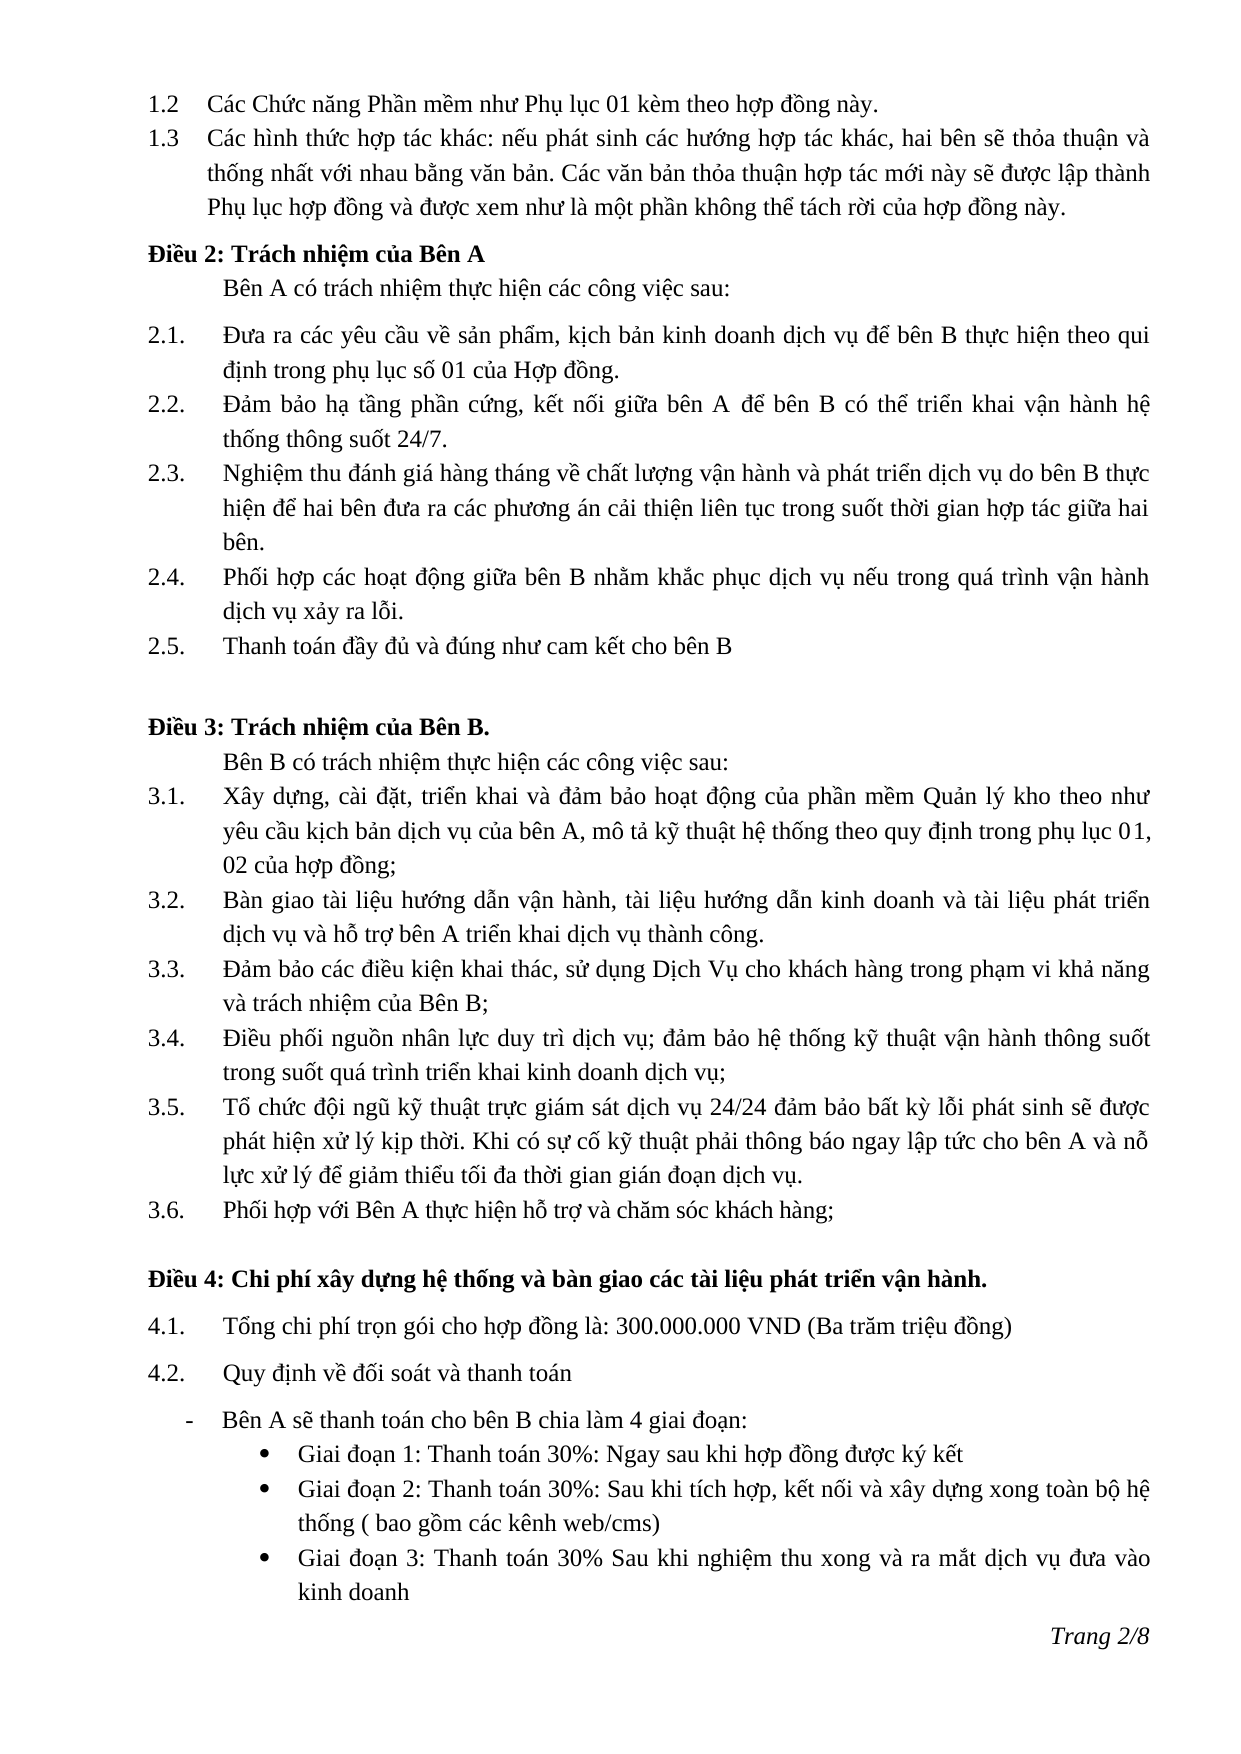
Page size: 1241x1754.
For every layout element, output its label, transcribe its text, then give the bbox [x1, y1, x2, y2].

list Giai đoạn 3: Thanh toán 30% Sau khi nghiệm thu xong và ra mắt dịch vụ đưa vào kinh doanh [260, 1543, 1152, 1606]
list Điều phối nguồn nhân lực duy trì dịch vụ; đảm bảo hệ thống kỹ thuật vận hành thông suốt trong suốt quá trình triển khai kinh doanh dịch vụ; [148, 1023, 1152, 1086]
text Điều 4: Chi phí xây dựng hệ thống và bàn giao các tài liệu phát triển vận hành. [148, 1264, 1152, 1293]
list Bàn giao tài liệu hướng dẫn vận hành, tài liệu hướng dẫn kinh doanh và tài liệu phát triển dịch vụ và hỗ trợ bên A triển khai dịch vụ thành công. [148, 885, 1152, 948]
list Các hình thức hợp tác khác: nếu phát sinh các hướng hợp tác khác, hai bên sẽ thỏa thuận và thống nhất với nhau bằng văn bản. Các văn bản thỏa thuận hợp tác mới này sẽ được lập thành Phụ lục hợp đồng và được xem như là một phần không thể tách rời của hợp đồng này. [148, 123, 1152, 221]
list Các Chức năng Phần mềm như Phụ lục 01 kèm theo hợp đồng này. [148, 89, 1152, 117]
text Bên B có trách nhiệm thực hiện các công việc sau: [148, 747, 1152, 776]
list Đảm bảo các điều kiện khai thác, sử dụng Dịch Vụ cho khách hàng trong phạm vi khả năng và trách nhiệm của Bên B; [148, 954, 1152, 1017]
text Bên A có trách nhiệm thực hiện các công việc sau: [148, 273, 1152, 302]
list Giai đoạn 2: Thanh toán 30%: Sau khi tích hợp, kết nối và xây dựng xong toàn bộ hệ thống ( bao gồm các kênh web/cms) [260, 1474, 1152, 1537]
list Đảm bảo hạ tầng phần cứng, kết nối giữa bên A để bên B có thể triển khai vận hành hệ thống thông suốt 24/7. [148, 389, 1152, 453]
list Giai đoạn 1: Thanh toán 30%: Ngay sau khi hợp đồng được ký kết [260, 1439, 1152, 1468]
list Đưa ra các yêu cầu về sản phẩm, kịch bản kinh doanh dịch vụ để bên B thực hiện theo qui định trong phụ lục số 01 của Hợp đồng. [148, 321, 1152, 384]
list Phối hợp với Bên A thực hiện hỗ trợ và chăm sóc khách hàng; [148, 1195, 1152, 1224]
list Phối hợp các hoạt động giữa bên B nhằm khắc phục dịch vụ nếu trong quá trình vận hành dịch vụ xảy ra lỗi. [148, 562, 1152, 625]
list Nghiệm thu đánh giá hàng tháng về chất lượng vận hành và phát triển dịch vụ do bên B thực hiện để hai bên đưa ra các phương án cải thiện liên tục trong suốt thời gian hợp tác giữa hai bên. [148, 458, 1152, 556]
list Thanh toán đầy đủ và đúng như cam kết cho bên B [148, 631, 1152, 659]
list Tổng chi phí trọn gói cho hợp đồng là: 300.000.000 VND (Ba trăm triệu đồng) [148, 1311, 1152, 1340]
text Điều 2: Trách nhiệm của Bên A [148, 239, 1152, 268]
text 4.2. Quy định về đối soát và thanh toán [148, 1358, 1152, 1387]
text Điều 3: Trách nhiệm của Bên B. [148, 712, 1152, 741]
list Xây dựng, cài đặt, triển khai và đảm bảo hoạt động của phần mềm Quản lý kho theo như yêu cầu kịch bản dịch vụ của bên A, mô tả kỹ thuật hệ thống theo quy định trong phụ lục 01, 02 của hợp đồng; [148, 781, 1152, 879]
list Bên A sẽ thanh toán cho bên B chia làm 4 giai đoạn: [185, 1405, 1152, 1434]
list Tổ chức đội ngũ kỹ thuật trực giám sát dịch vụ 24/24 đảm bảo bất kỳ lỗi phát sinh sẽ được phát hiện xử lý kịp thời. Khi có sự cố kỹ thuật phải thông báo ngay lập tức cho bên A và nỗ lực xử lý để giảm thiểu tối đa thời gian gián đoạn dịch vụ. [148, 1092, 1152, 1189]
